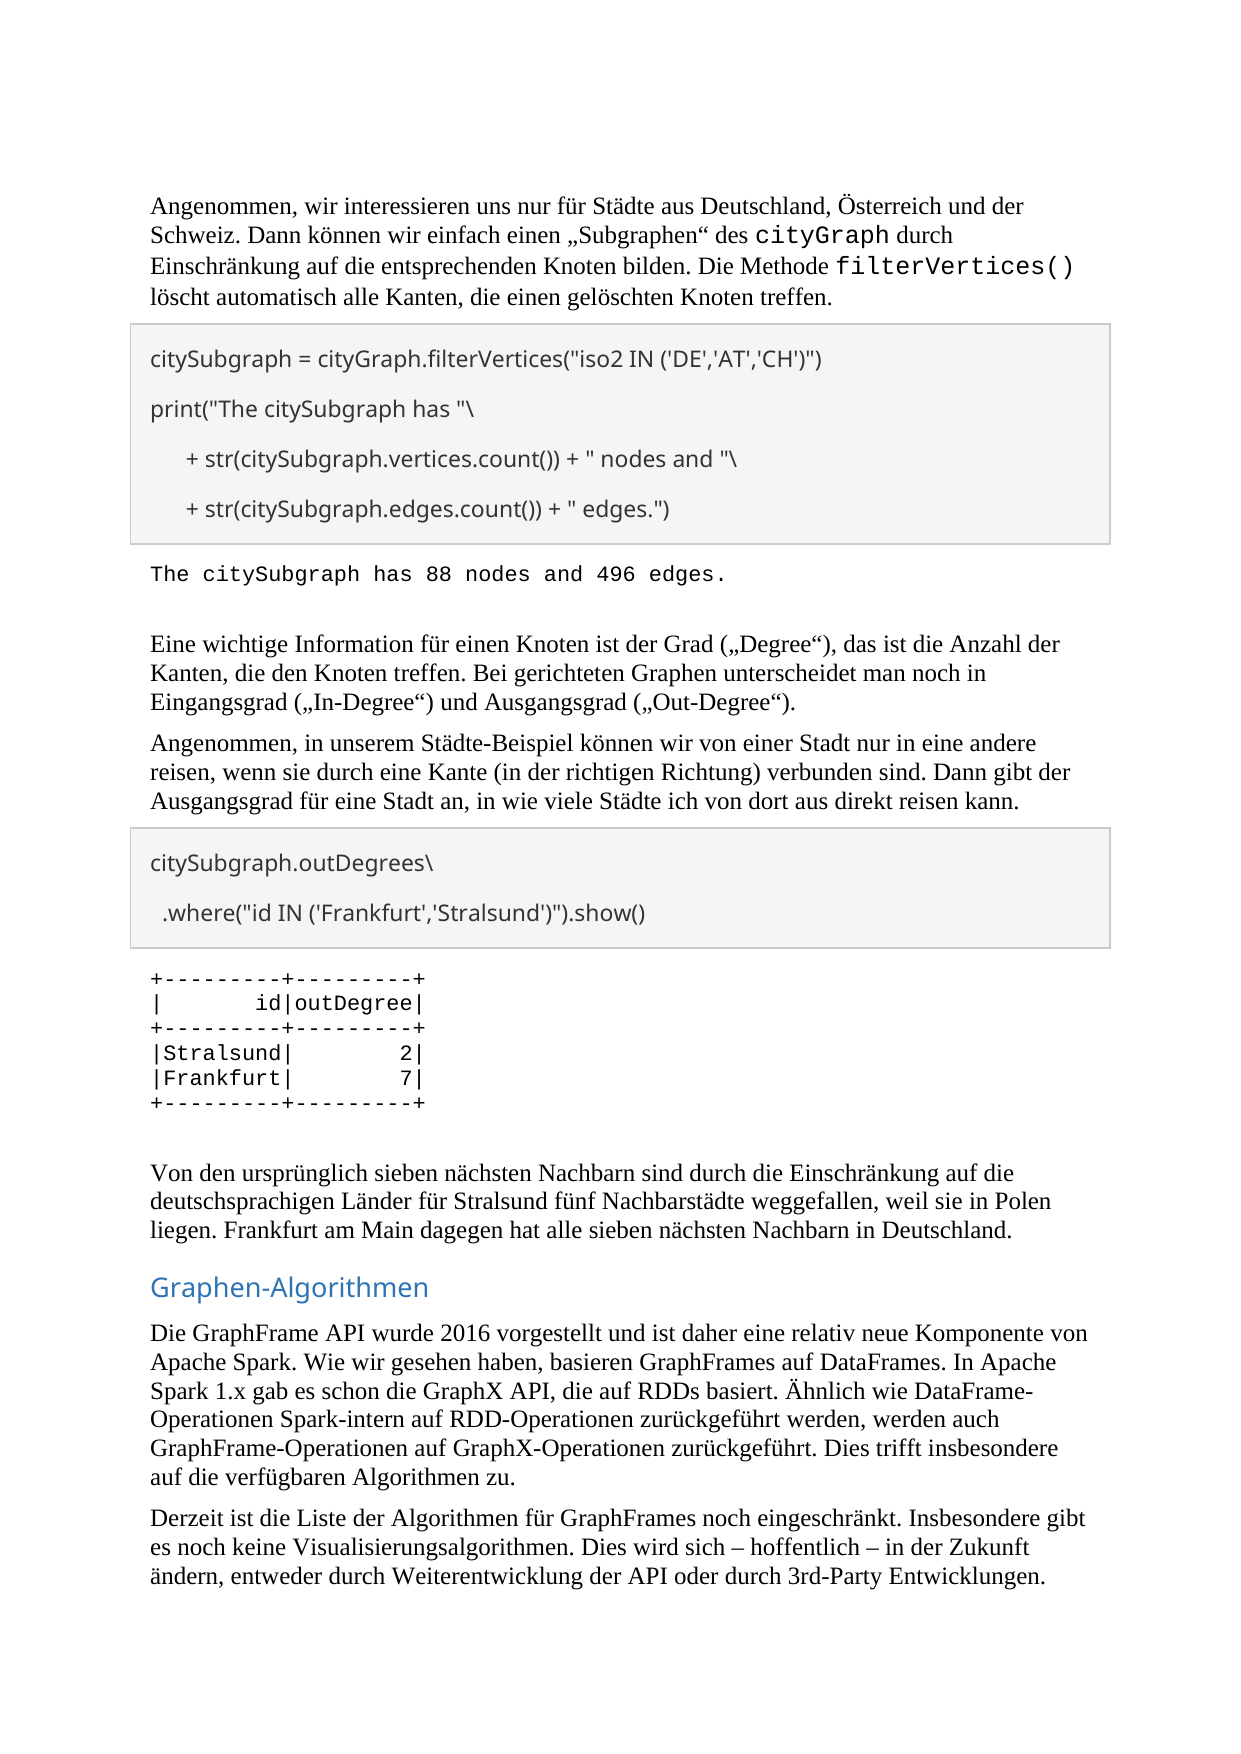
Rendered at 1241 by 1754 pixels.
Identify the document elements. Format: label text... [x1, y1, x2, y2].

text Angenommen, in unserem Städte-Beispiel können wir von einer Stadt nur in eine andere reisen, wenn sie durch eine Kante (in der richtigen Richtung) verbunden sind. Dann gibt der Ausgangsgrad für eine Stadt an, in wie viele Städte ich von dort aus direkt reisen kann. [150, 728, 1090, 814]
text .where("id IN ('Frankfurt','Stralsund')").show() [131, 877, 1109, 947]
text |Stralsund| 2| [150, 1042, 1090, 1067]
text Die GraphFrame API wurde 2016 vorgestellt und ist daher eine relativ neue Komponente von Apache Spark. Wie wir gesehen haben, basieren GraphFrames auf DataFrames. In Apache Spark 1.x gab es schon die GraphX API, die auf RDDs basiert. Ähnlich wie DataFrame-Operationen Spark-intern auf RDD-Operationen zurückgeführt werden, werden auch GraphFrame-Operationen auf GraphX-Operationen zurückgeführt. Dies trifft insbesondere auf die verfügbaren Algorithmen zu. [150, 1318, 1090, 1491]
text + str(citySubgraph.vertices.count()) + " nodes and "\ [131, 423, 1109, 473]
text +---------+---------+ [150, 968, 1090, 992]
subtitle Graphen-Algorithmen [150, 1269, 1090, 1306]
text Angenommen, wir interessieren uns nur für Städte aus Deutschland, Österreich und der Schweiz. Dann können wir einfach einen „Subgraphen“ des cityGraph durch Einschränkung auf die entsprechenden Knoten bilden. Die Methode filterVertices() löscht automatisch alle Kanten, die einen gelöschten Knoten treffen. [150, 191, 1090, 310]
text +---------+---------+ [150, 1092, 1090, 1116]
text citySubgraph = cityGraph.filterVertices("iso2 IN ('DE','AT','CH')") [131, 325, 1109, 373]
text +---------+---------+ [150, 1017, 1090, 1042]
text |Frankfurt| 7| [150, 1067, 1090, 1092]
text The citySubgraph has 88 nodes and 496 edges. [150, 563, 1090, 588]
text print("The citySubgraph has "\ [131, 373, 1109, 423]
text Von den ursprünglich sieben nächsten Nachbarn sind durch die Einschränkung auf die deutschsprachigen Länder für Stralsund fünf Nachbarstädte weggefallen, weil sie in Polen liegen. Frankfurt am Main dagegen hat alle sieben nächsten Nachbarn in Deutschland. [150, 1158, 1090, 1244]
text + str(citySubgraph.edges.count()) + " edges.") [131, 473, 1109, 543]
text citySubgraph.outDegrees\ [131, 829, 1109, 877]
text | id|outDegree| [150, 992, 1090, 1017]
text Eine wichtige Information für einen Knoten ist der Grad („Degree“), das ist die Anzahl der Kanten, die den Knoten treffen. Bei gerichteten Graphen unterscheidet man noch in Eingangsgrad („In-Degree“) und Ausgangsgrad („Out-Degree“). [150, 629, 1090, 716]
